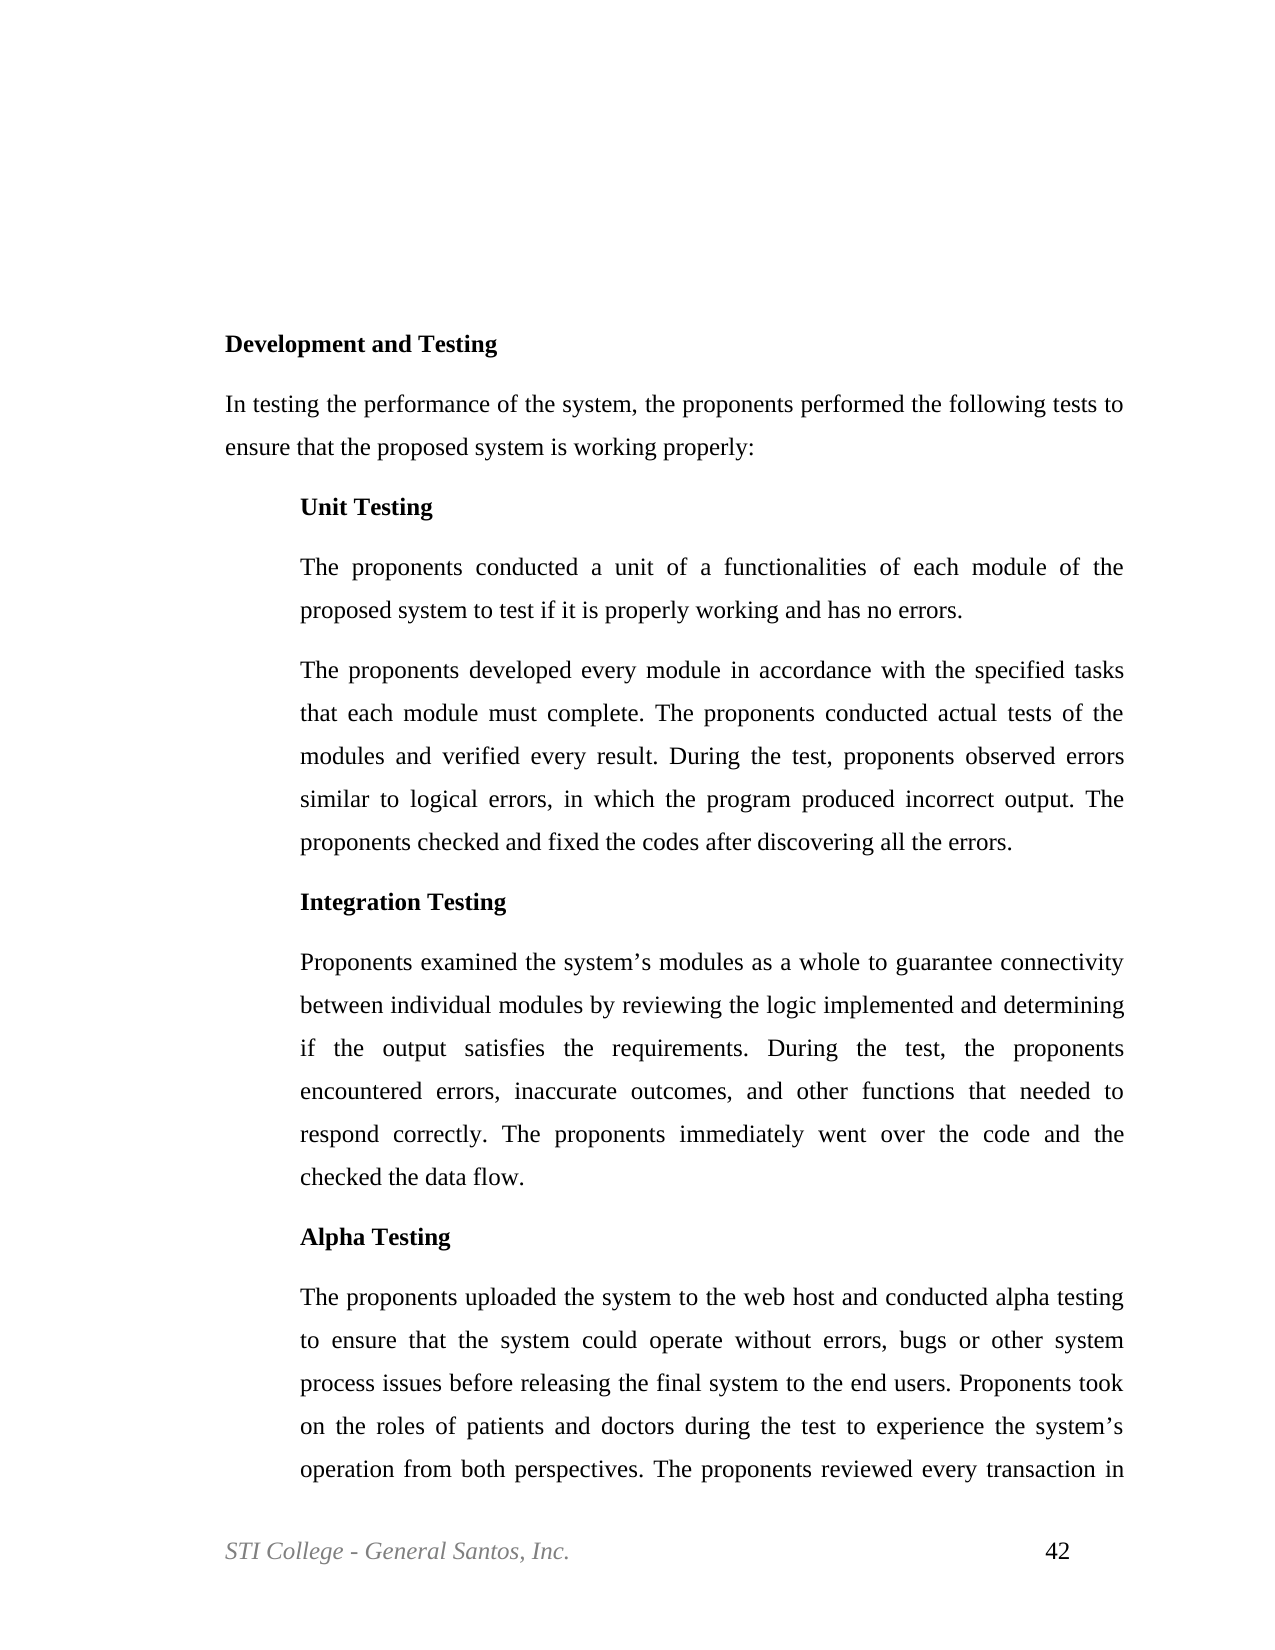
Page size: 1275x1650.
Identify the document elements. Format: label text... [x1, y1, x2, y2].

text Integration Testing [300, 887, 1125, 916]
text The proponents conducted a unit of a functionalities of each module of the proposed system to test if it is properly working and has no errors. [300, 552, 1125, 624]
text Unit Testing [300, 492, 1125, 521]
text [300, 1282, 1125, 1483]
text The proponents developed every module in accordance with the specified tasks that each module must complete. The proponents conducted actual tests of the modules and verified every result. During the test, proponents observed errors similar to logical errors, in which the program produced incorrect output. The proponents checked and fixed the codes after discovering all the errors. [300, 655, 1125, 856]
text In testing the performance of the system, the proponents performed the following tests to ensure that the proposed system is working properly: [225, 389, 1125, 461]
text Development and Testing [225, 329, 1125, 358]
text Alpha Testing [300, 1222, 1125, 1251]
text Proponents examined the system’s modules as a whole to guarantee connectivity between individual modules by reviewing the logic implemented and determining if the output satisfies the requirements. During the test, the proponents encountered errors, inaccurate outcomes, and other functions that needed to respond correctly. The proponents immediately went over the code and the checked the data flow. [300, 947, 1125, 1191]
